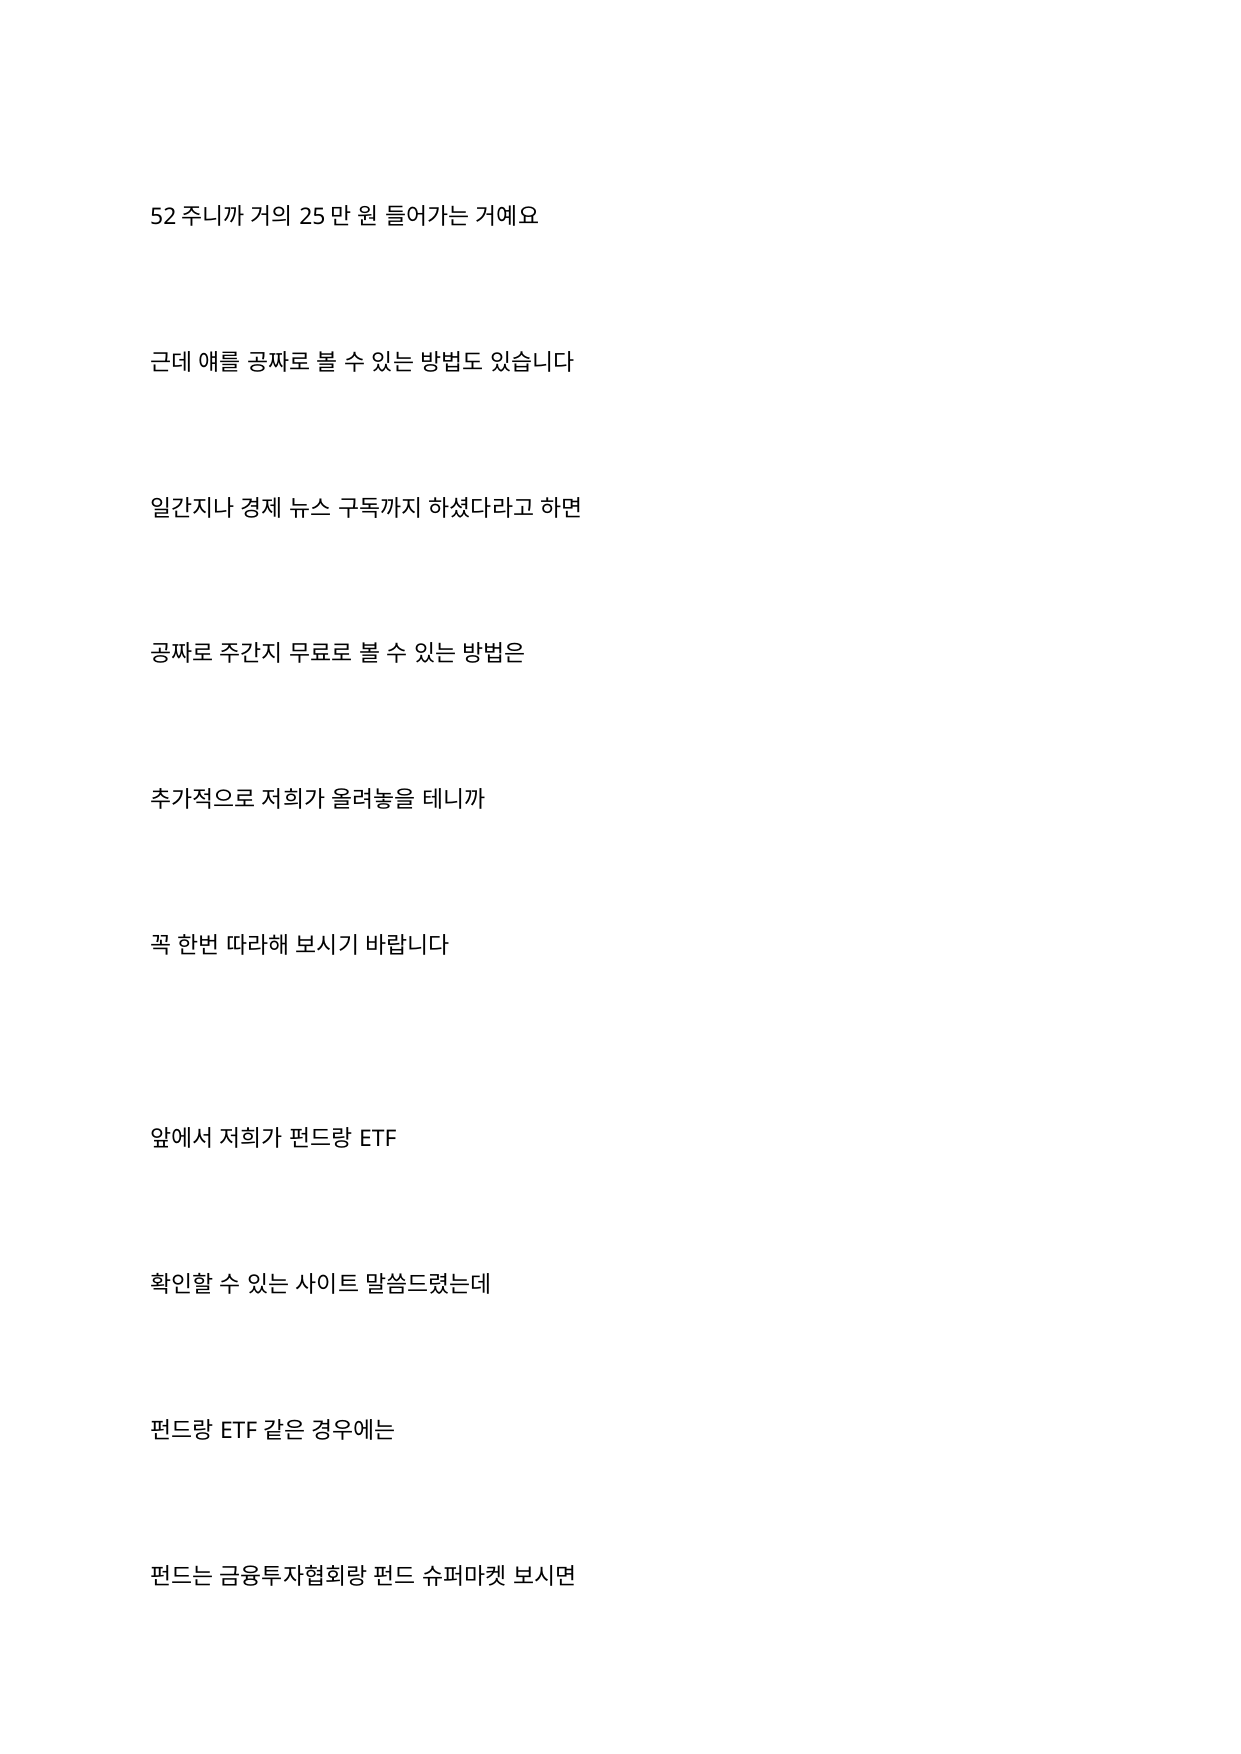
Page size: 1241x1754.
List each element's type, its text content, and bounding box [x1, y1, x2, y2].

text 근데 얘를 공짜로 볼 수 있는 방법도 있습니다 [150, 344, 1090, 377]
text 펀드는 금융투자협회랑 펀드 슈퍼마켓 보시면 [150, 1558, 1090, 1591]
text 펀드랑 ETF 같은 경우에는 [150, 1412, 1090, 1445]
text 앞에서 저희가 펀드랑 ETF [150, 1120, 1090, 1154]
text 공짜로 주간지 무료로 볼 수 있는 방법은 [150, 635, 1090, 668]
text 추가적으로 저희가 올려놓을 테니까 [150, 781, 1090, 814]
text 꼭 한번 따라해 보시기 바랍니다 [150, 927, 1090, 960]
text 확인할 수 있는 사이트 말씀드렸는데 [150, 1266, 1090, 1299]
text 52주니까 거의 25만 원 들어가는 거예요 [150, 198, 1090, 231]
text 일간지나 경제 뉴스 구독까지 하셨다라고 하면 [150, 489, 1090, 523]
